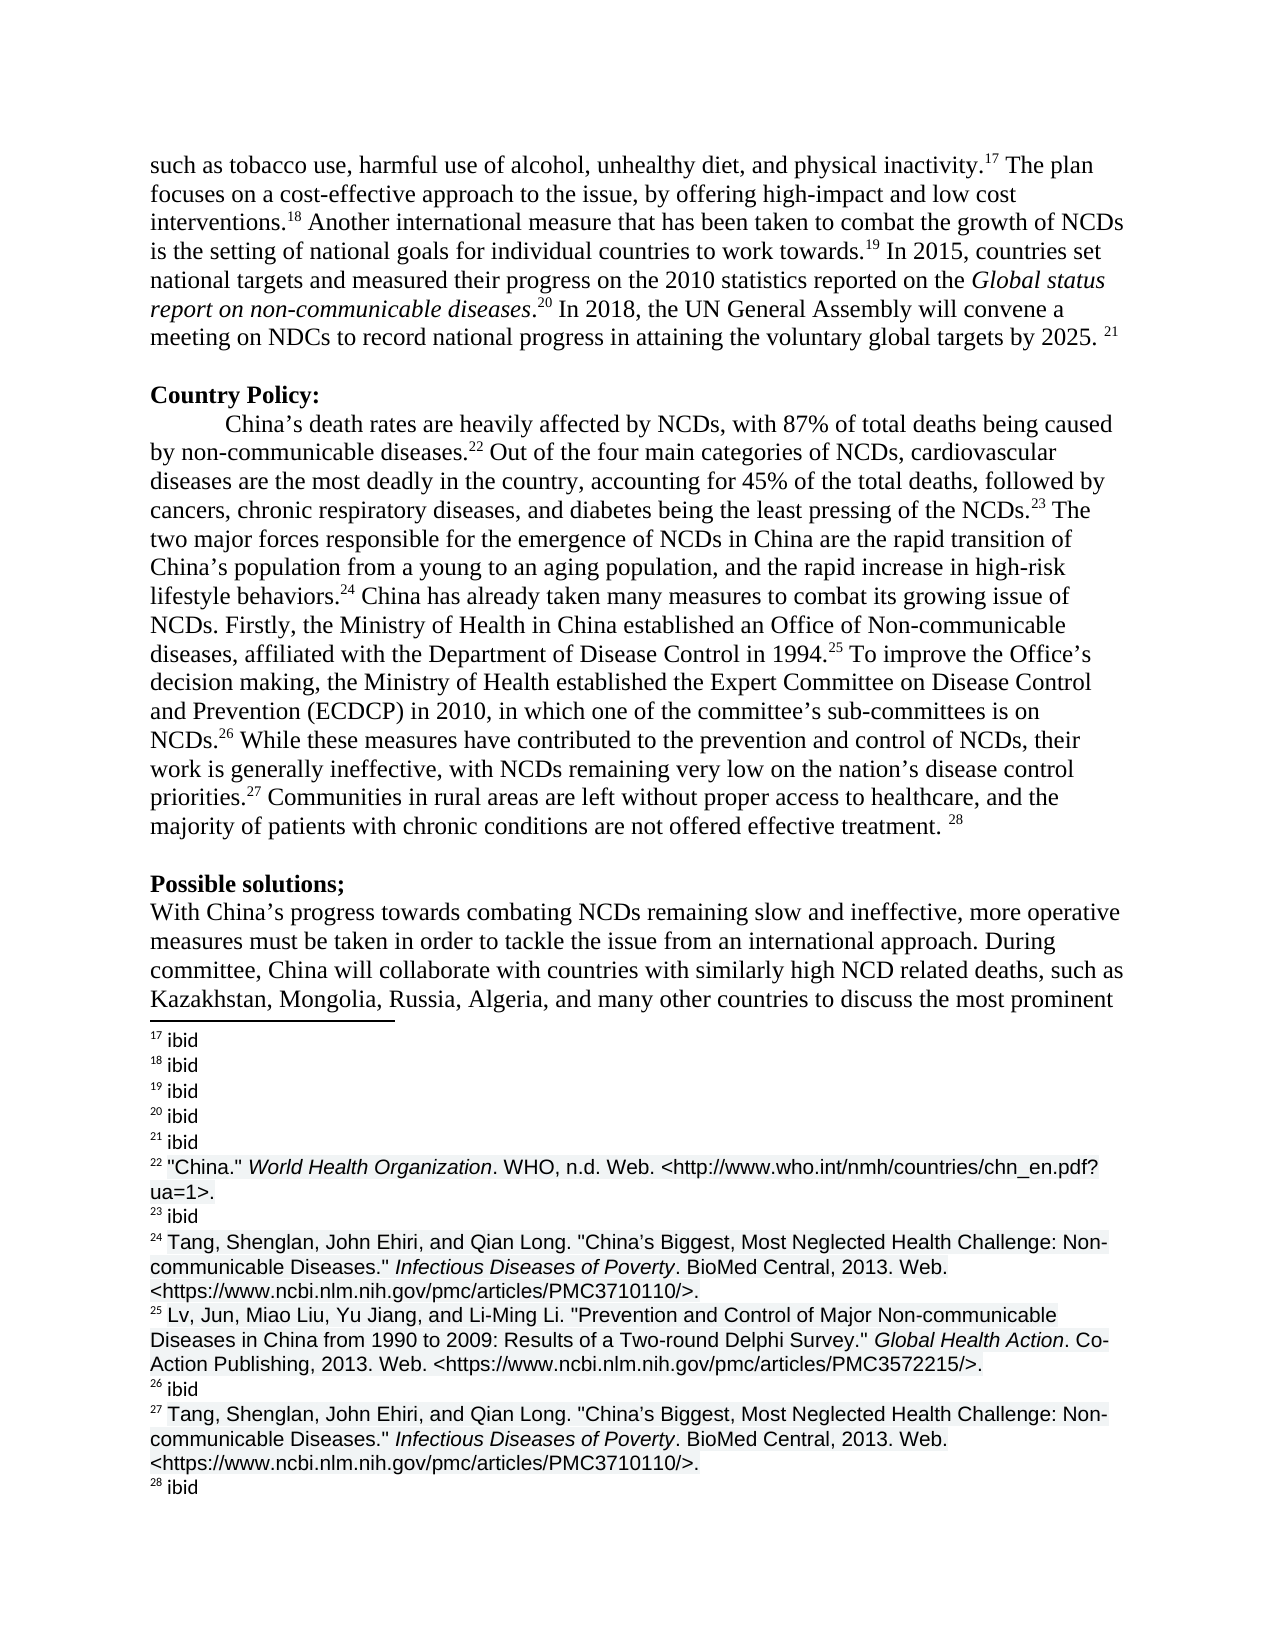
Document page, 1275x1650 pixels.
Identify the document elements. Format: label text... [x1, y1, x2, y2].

text To combat the growing issue of NCDs, more than 190 countries agreed in 2011 under the leadership of WHO on a Global action plan for the prevention and control of NCDs 2013-2020. The main goal of the plan is to reduce the number of premature deaths from NCDs by 25% by 2025. The plan addresses the issue through the lens of nine voluntary global targets, such as tobacco use, harmful use of alcohol, unhealthy diet, and physical inactivity. The plan focuses on a cost-effective approach to the issue, by offering high-impact and low cost interventions. Another international measure that has been taken to combat the growth of NCDs is the setting of national goals for individual countries to work towards. In 2015, countries set national targets and measured their progress on the 2010 statistics reported on the Global status report on non-communicable diseases. In 2018, the UN General Assembly will convene a meeting on NDCs to record national progress in attaining the voluntary global targets by 2025. [150, 150, 1125, 351]
text Possible solutions; [150, 869, 1125, 897]
text Country Policy: [150, 380, 1125, 409]
text China’s death rates are heavily affected by NCDs, with 87% of total deaths being caused by non-communicable diseases. Out of the four main categories of NCDs, cardiovascular diseases are the most deadly in the country, accounting for 45% of the total deaths, followed by cancers, chronic respiratory diseases, and diabetes being the least pressing of the NCDs. The two major forces responsible for the emergence of NCDs in China are the rapid transition of China’s population from a young to an aging population, and the rapid increase in high-risk lifestyle behaviors. China has already taken many measures to combat its growing issue of NCDs. Firstly, the Ministry of Health in China established an Office of Non-communicable diseases, affiliated with the Department of Disease Control in 1994. To improve the Office’s decision making, the Ministry of Health established the Expert Committee on Disease Control and Prevention (ECDCP) in 2010, in which one of the committee’s sub-committees is on NCDs. While these measures have contributed to the prevention and control of NCDs, their work is generally ineffective, with NCDs remaining very low on the nation’s disease control priorities. Communities in rural areas are left without proper access to healthcare, and the majority of patients with chronic conditions are not offered effective treatment. [150, 409, 1125, 840]
text With China’s progress towards combating NCDs remaining slow and ineffective, more operative measures must be taken in order to tackle the issue from an international approach. During committee, China will collaborate with countries with similarly high NCD related deaths, such as Kazakhstan, Mongolia, Russia, Algeria, and many other countries to discuss the most prominent issues within different states. China will then work with these countries to come up with a resolution that focuses on tackling the issue from the medical, economic, and cultural perspectives, with special attention to each of those three categories to ensure a thorough and effective solution that tackles the essence of the problem rather than its superficial effects. China will work with other delegations to address both the prevention of NCDs and the treatments available for people already affected with the diseases. China wishes to contribute to a resolution that works towards more accessible healthcare services for low/middle income families and families in rural communities, creating a culture of risk-free behaviors within different countries, and coming up with cost-effective methods to implement these procedures. [150, 897, 1125, 1012]
